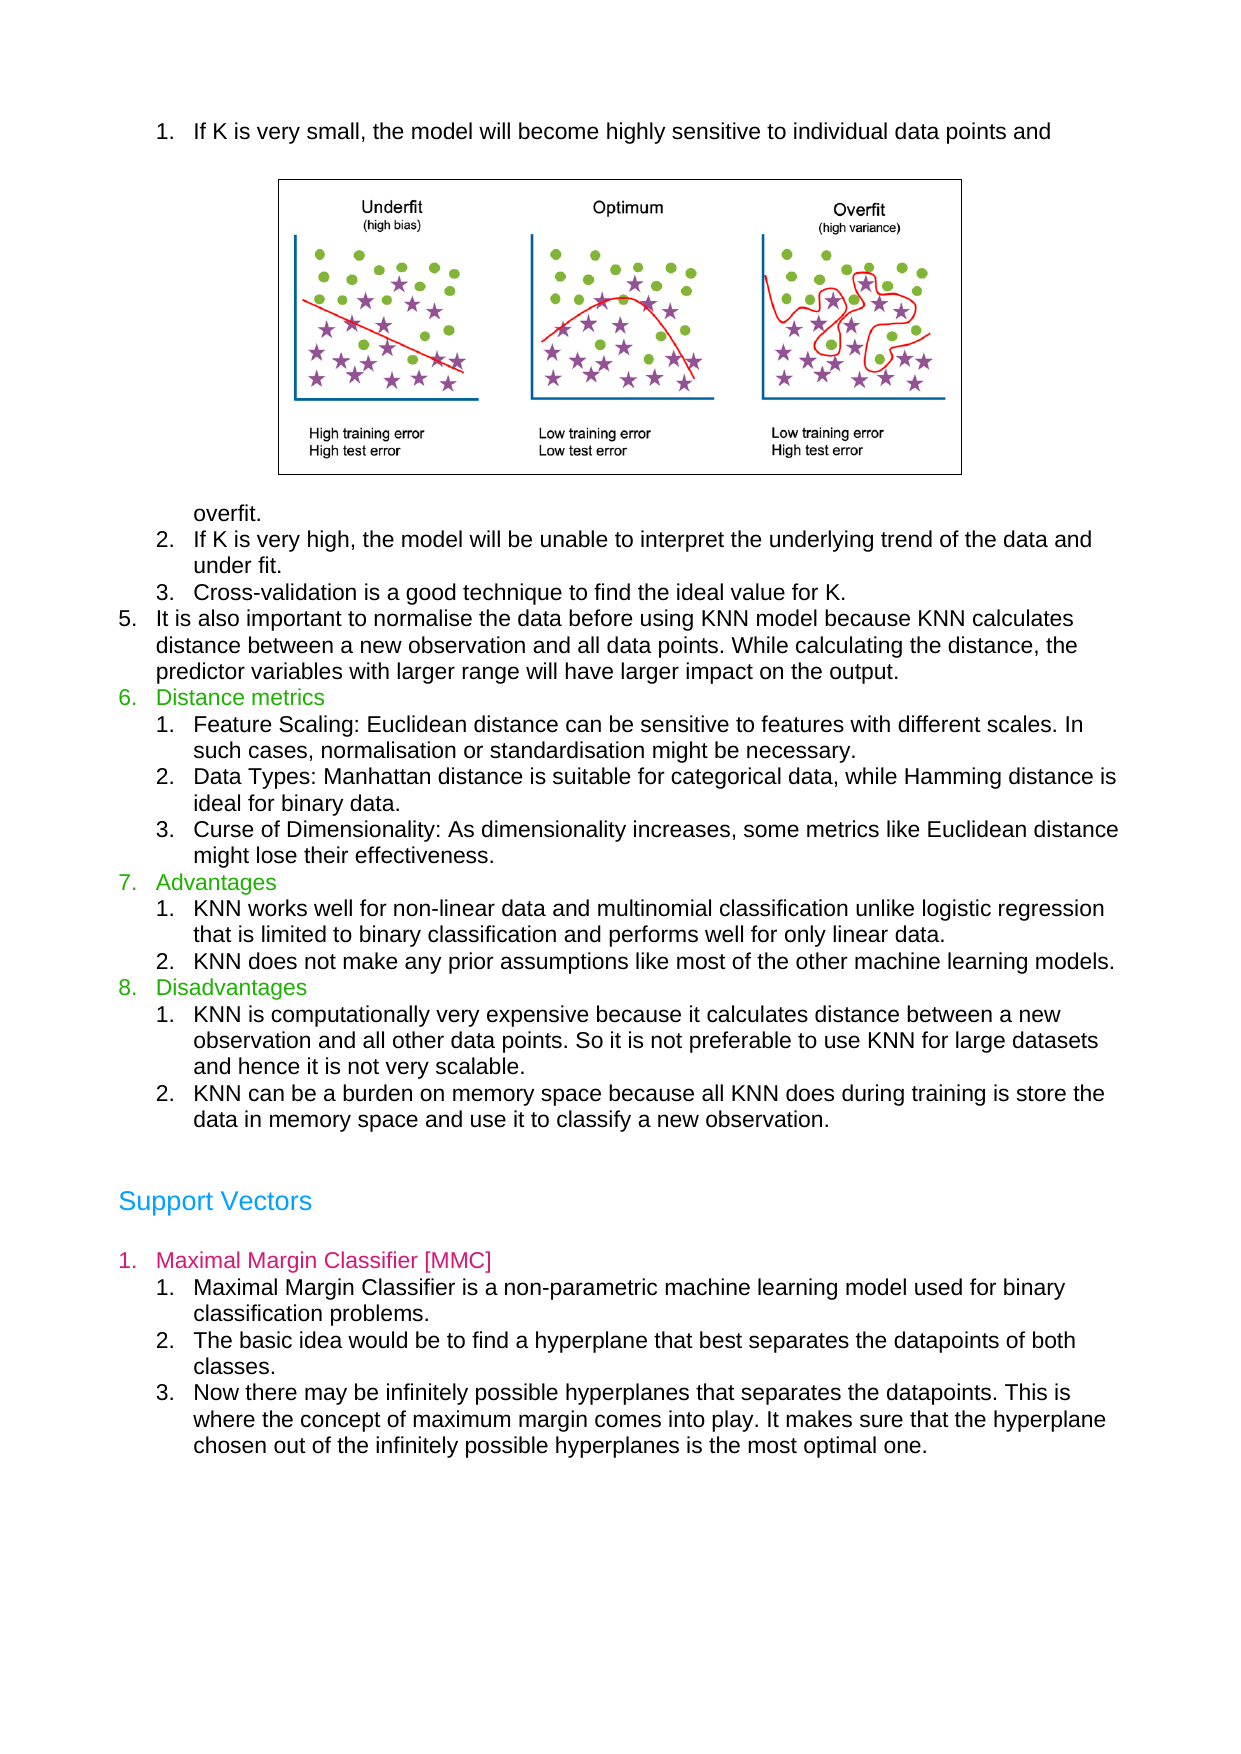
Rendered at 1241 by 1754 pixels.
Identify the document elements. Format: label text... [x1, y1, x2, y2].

list Now there may be infinitely possible hyperplanes that separates the datapoints. This is where the concept of maximum margin comes into play. It makes sure that the hyperplane chosen out of the infinitely possible hyperplanes is the most optimal one. [156, 1379, 1122, 1458]
list Disadvantages [118, 974, 1122, 1001]
list Advantages [118, 869, 1122, 895]
list The basic idea would be to find a hyperplane that best separates the datapoints of both classes. [156, 1327, 1122, 1379]
list Data Types: Manhattan distance is suitable for categorical data, while Hamming distance is ideal for binary data. [156, 763, 1122, 816]
list Feature Scaling: Euclidean distance can be sensitive to features with different scales. In such cases, normalisation or standardisation might be necessary. [156, 711, 1122, 763]
list Curse of Dimensionality: As dimensionality increases, some metrics like Euclidean distance might lose their effectiveness. [156, 816, 1122, 869]
list KNN does not make any prior assumptions like most of the other machine learning models. [156, 948, 1122, 974]
picture [279, 180, 961, 474]
text Support Vectors [118, 1185, 1122, 1216]
list It is also important to normalise the data before using KNN model because KNN calculates distance between a new observation and all data points. While calculating the distance, the predictor variables with larger range will have larger impact on the output. [118, 605, 1122, 684]
list KNN works well for non-linear data and multinomial classification unlike logistic regression that is limited to binary classification and performs well for only linear data. [156, 895, 1122, 948]
list Distance metrics [118, 684, 1122, 711]
list If K is very high, the model will be unable to interpret the underlying trend of the data and under fit. [156, 526, 1122, 579]
list KNN can be a burden on memory space because all KNN does during training is store the data in memory space and use it to classify a new observation. [156, 1079, 1122, 1132]
list Maximal Margin Classifier is a non-parametric machine learning model used for binary classification problems. [156, 1274, 1122, 1327]
list Maximal Margin Classifier [MMC] [118, 1247, 1122, 1274]
list KNN is computationally very expensive because it calculates distance between a new observation and all other data points. So it is not preferable to use KNN for large datasets and hence it is not very scalable. [156, 1001, 1122, 1079]
list Cross-validation is a good technique to find the ideal value for K. [156, 579, 1122, 605]
